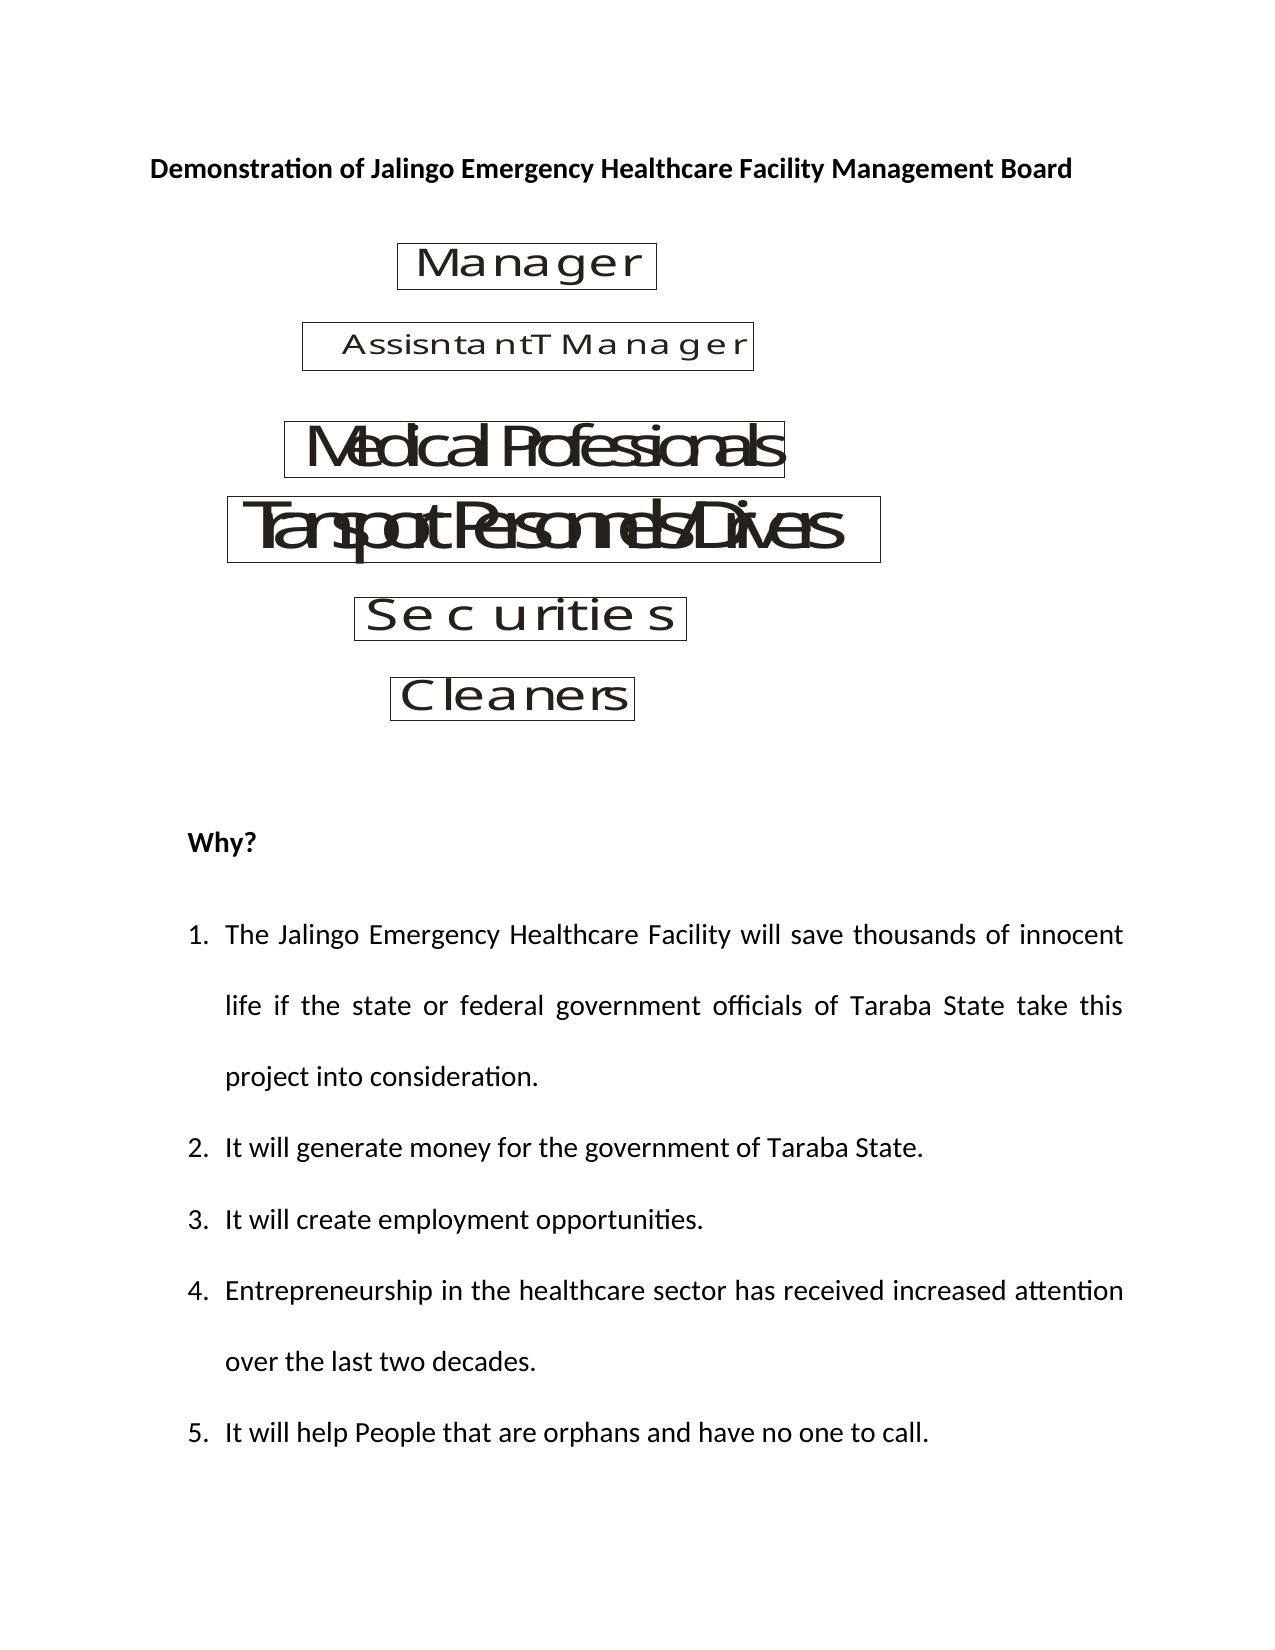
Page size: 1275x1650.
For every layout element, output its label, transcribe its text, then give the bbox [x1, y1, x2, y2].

text Why? [187, 824, 1125, 859]
list It will generate money for the government of Taraba State. [187, 1129, 1125, 1165]
list Entrepreneurship in the healthcare sector has received increased attention over the last two decades. [187, 1272, 1125, 1379]
text Demonstration of Jalingo Emergency Healthcare Facility Management Board [150, 150, 1125, 186]
list It will help People that are orphans and have no one to call. [187, 1414, 1125, 1450]
list It will create employment opportunities. [187, 1201, 1125, 1236]
list The Jalingo Emergency Healthcare Facility will save thousands of innocent life if the state or federal government officials of Taraba State take this project into consideration. [187, 916, 1125, 1094]
